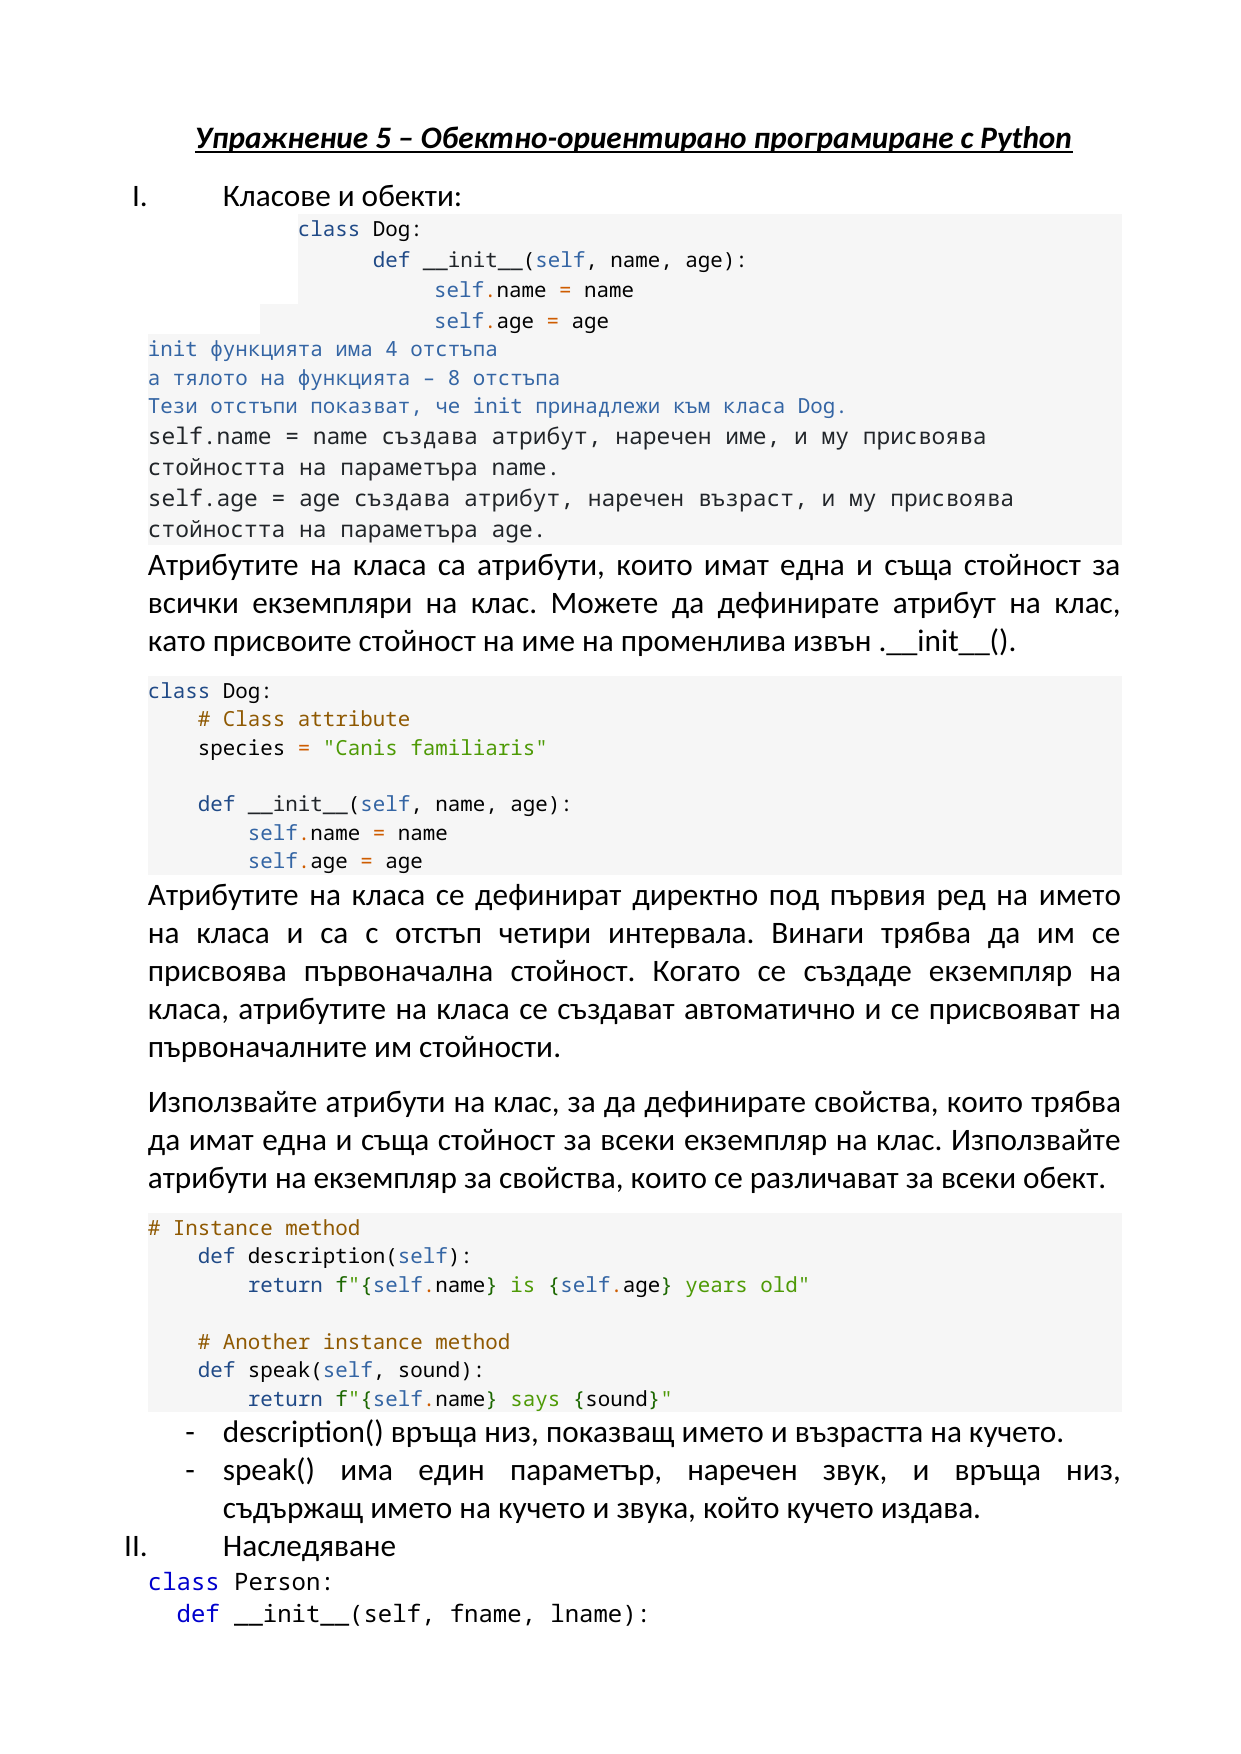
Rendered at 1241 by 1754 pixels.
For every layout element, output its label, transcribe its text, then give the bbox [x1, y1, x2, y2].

text return f"{self.name} is {self.age} years old" [148, 1270, 1122, 1298]
text init функцията има 4 отстъпа [148, 334, 1122, 363]
text Използвайте атрибути на клас, за да дефинирате свойства, които трябва да имат една и съща стойност за всеки екземпляр на клас. Използвайте атрибути на екземпляр за свойства, които се различават за всеки обект. [148, 1082, 1122, 1196]
text def description(self): [148, 1242, 1122, 1270]
list description() връща низ, показващ името и възрастта на кучето. [185, 1412, 1122, 1450]
text self.age = age създава атрибут, наречен възраст, и му присвоява стойността на параметъра age. [148, 482, 1122, 545]
list Класове и обекти: [148, 176, 1122, 214]
list Наследяване [148, 1527, 1122, 1565]
text self.age = age [148, 846, 1122, 875]
text self.name = name [148, 818, 1122, 846]
text self.name = name създава атрибут, наречен име, и му присвоява стойността на параметъра name. [148, 420, 1122, 482]
text а тялото на функцията – 8 отстъпа [148, 363, 1122, 391]
text self.age = age [260, 306, 1122, 334]
text def __init__(self, name, age): [298, 245, 1122, 273]
text class Dog: [298, 214, 1122, 242]
text Упражнение 5 – Обектно-ориентирано програмиране с Python [148, 118, 1122, 156]
text species = "Canis familiaris" [148, 733, 1122, 761]
text def speak(self, sound): [148, 1355, 1122, 1384]
text return f"{self.name} says {sound}" [148, 1384, 1122, 1412]
text self.name = name [298, 275, 1122, 304]
text # Class attribute [148, 704, 1122, 733]
list speak() има един параметър, наречен звук, и връща низ, съдържащ името на кучето и звука, който кучето издава. [185, 1450, 1122, 1527]
text Тези отстъпи показват, че init принадлежи към класа Dog. [148, 391, 1122, 420]
text class Dog: [148, 676, 1122, 704]
text def __init__(self, name, age): [148, 789, 1122, 818]
text # Instance method [148, 1213, 1122, 1242]
text Атрибутите на класа се дефинират директно под първия ред на името на класа и са с отстъп четири интервала. Винаги трябва да им се присвоява първоначална стойност. Когато се създаде екземпляр на класа, атрибутите на класа се създават автоматично и се присвояват на първоначалните им стойности. [148, 875, 1122, 1065]
text Атрибутите на класа са атрибути, които имат една и съща стойност за всички екземпляри на клас. Можете да дефинирате атрибут на клас, като присвоите стойност на име на променлива извън .__init__(). [148, 545, 1122, 659]
text # Another instance method [148, 1327, 1122, 1355]
